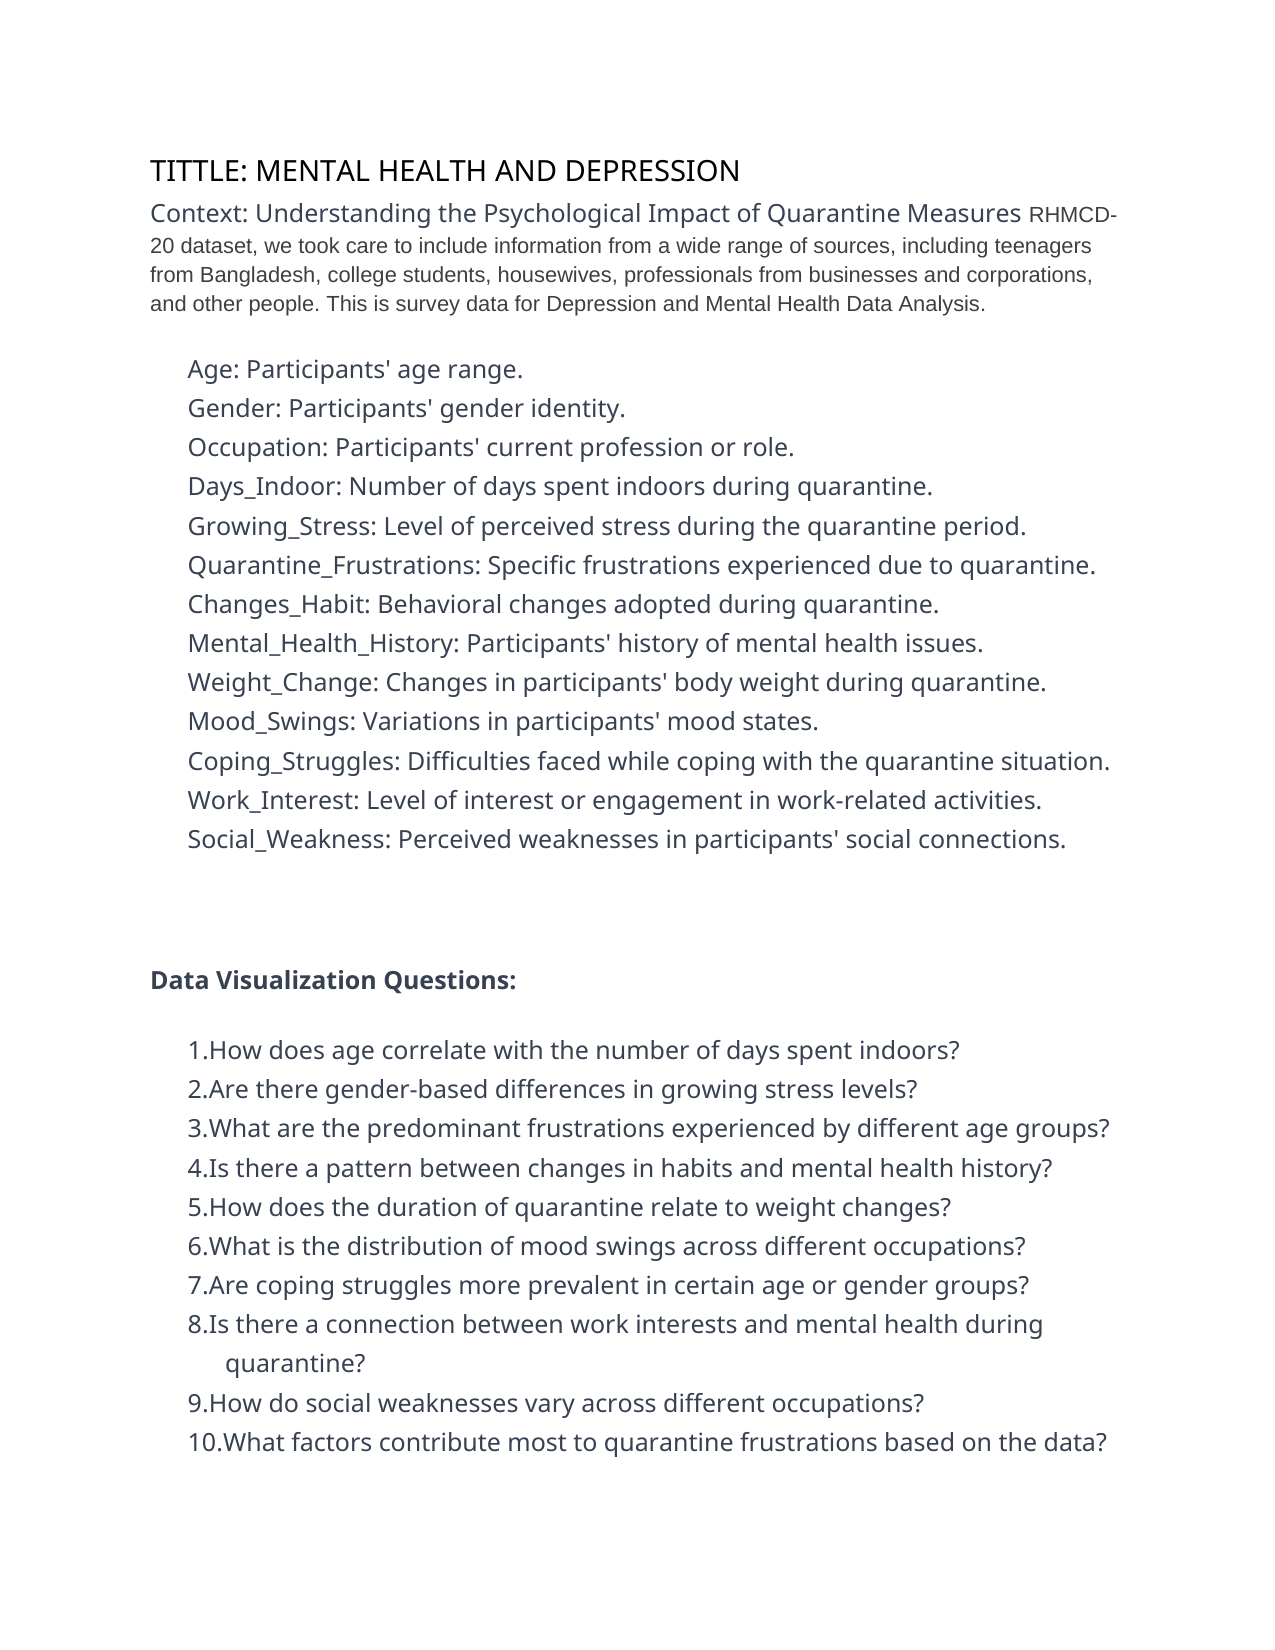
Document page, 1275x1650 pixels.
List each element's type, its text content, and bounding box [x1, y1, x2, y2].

list Mood_Swings: Variations in participants' mood states. [187, 704, 1125, 738]
list Gender: Participants' gender identity. [187, 391, 1125, 425]
list Occupation: Participants' current profession or role. [187, 430, 1125, 464]
list Weight_Change: Changes in participants' body weight during quarantine. [187, 665, 1125, 699]
list 1.How does age correlate with the number of days spent indoors? [187, 1033, 1125, 1067]
list 2.Are there gender-based differences in growing stress levels? [187, 1072, 1125, 1106]
list Age: Participants' age range. [187, 352, 1125, 386]
list 5.How does the duration of quarantine relate to weight changes? [187, 1189, 1125, 1223]
text Context: Understanding the Psychological Impact of Quarantine Measures RHMCD-20 dataset, we took care to include information from a wide range of sources, including teenagers from Bangladesh, college students, housewives, professionals from businesses and corporations, and other people. This is survey data for Depression and Mental Health Data Analysis. [150, 196, 1125, 317]
list 3.What are the predominant frustrations experienced by different age groups? [187, 1111, 1125, 1145]
list 4.Is there a pattern between changes in habits and mental health history? [187, 1150, 1125, 1184]
list Growing_Stress: Level of perceived stress during the quarantine period. [187, 508, 1125, 542]
list Coping_Struggles: Difficulties faced while coping with the quarantine situation. [187, 743, 1125, 777]
list 8.Is there a connection between work interests and mental health during quarantine? [187, 1307, 1125, 1380]
text Data Visualization Questions: [150, 962, 1125, 996]
list Quarantine_Frustrations: Specific frustrations experienced due to quarantine. [187, 547, 1125, 581]
list Work_Interest: Level of interest or engagement in work-related activities. [187, 782, 1125, 816]
list Days_Indoor: Number of days spent indoors during quarantine. [187, 469, 1125, 503]
list 6.What is the distribution of mood swings across different occupations? [187, 1229, 1125, 1263]
list 10.What factors contribute most to quarantine frustrations based on the data? [187, 1424, 1125, 1458]
list 9.How do social weaknesses vary across different occupations? [187, 1385, 1125, 1419]
list 7.Are coping struggles more prevalent in certain age or gender groups? [187, 1268, 1125, 1302]
text TITTLE: MENTAL HEALTH AND DEPRESSION [150, 150, 1125, 190]
list Changes_Habit: Behavioral changes adopted during quarantine. [187, 587, 1125, 621]
list Mental_Health_History: Participants' history of mental health issues. [187, 626, 1125, 660]
list Social_Weakness: Perceived weaknesses in participants' social connections. [187, 822, 1125, 856]
